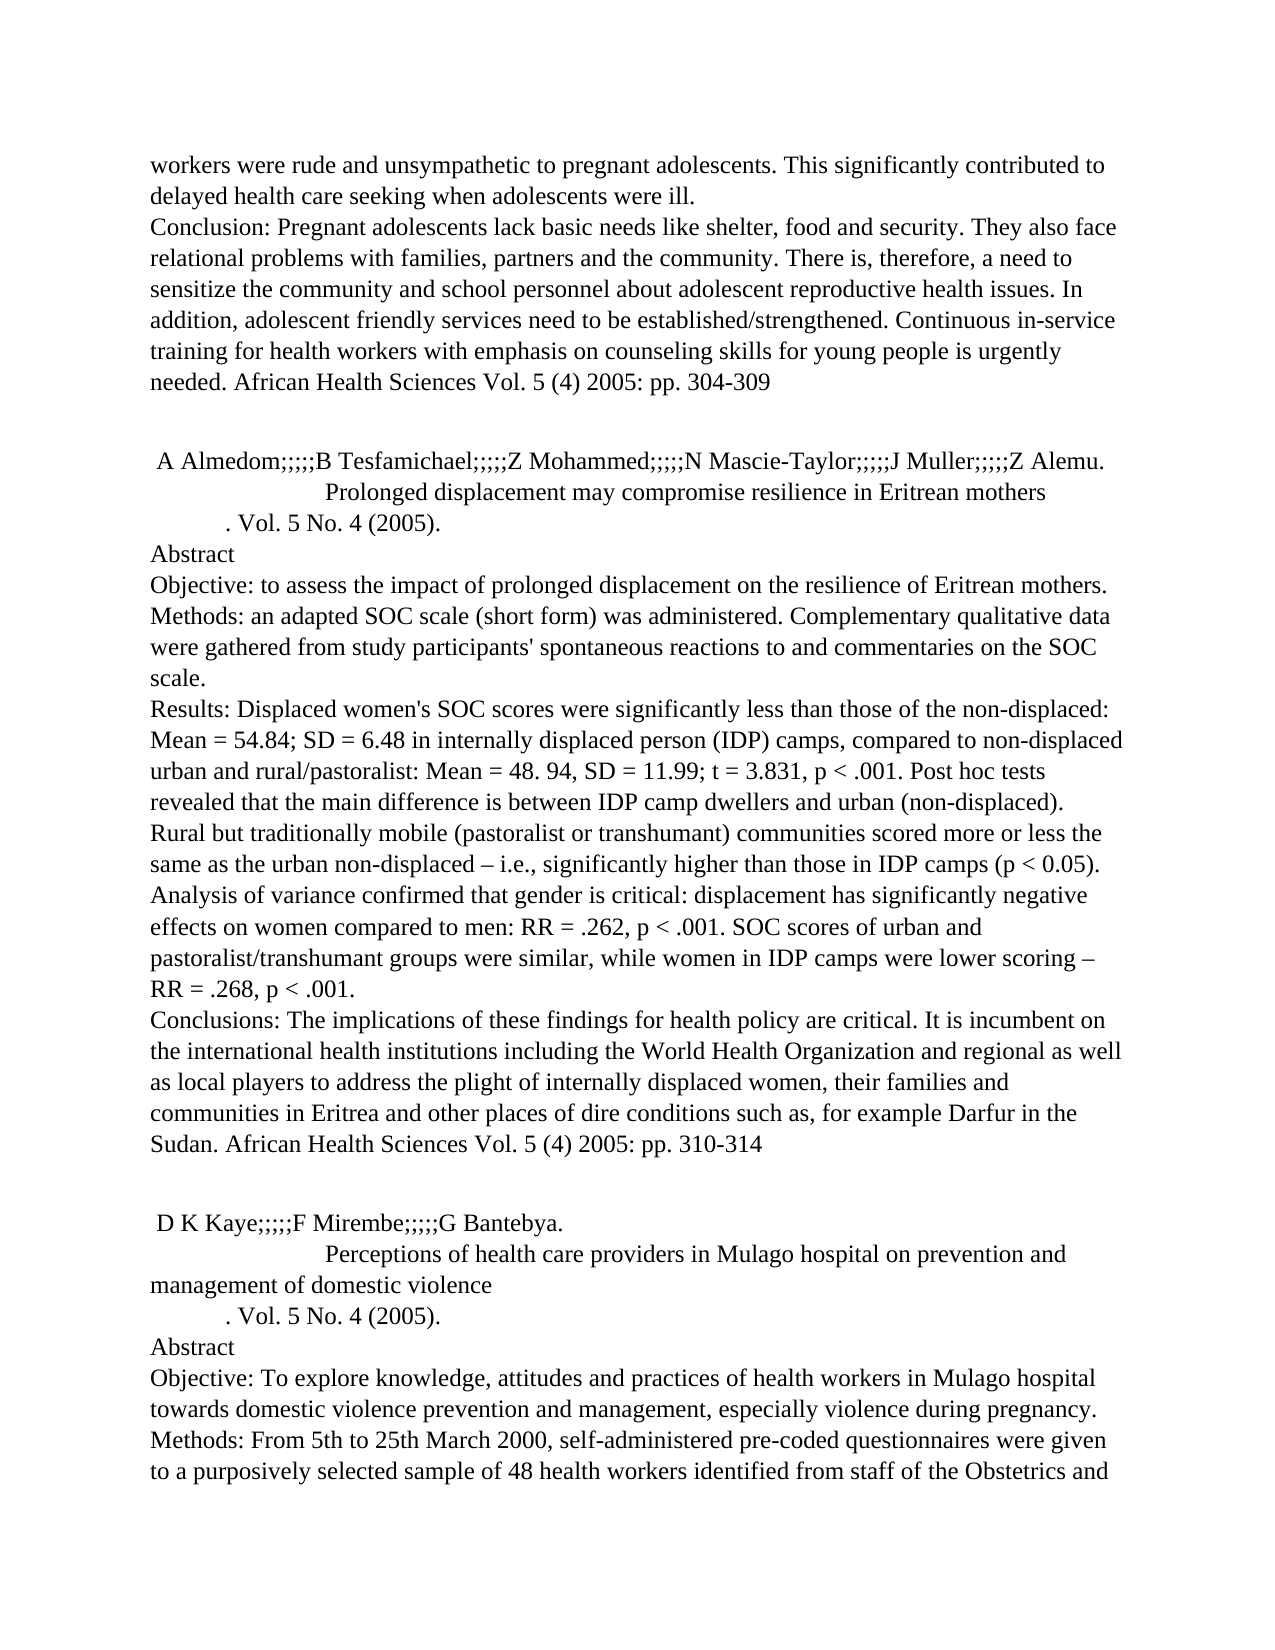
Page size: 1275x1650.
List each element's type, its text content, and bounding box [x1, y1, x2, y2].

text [150, 150, 1125, 427]
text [150, 1208, 1125, 1485]
text A Almedom;;;;;B Tesfamichael;;;;;Z Mohammed;;;;;N Mascie-Taylor;;;;;J Muller;;;;;Z Alemu. Prolonged displacement may compromise resilience in Eritrean mothers . Vol. 5 No. 4 (2005). Abstract Objective: to assess the impact of prolonged displacement on the resilience of Eritrean mothers. Methods: an adapted SOC scale (short form) was administered. Complementary qualitative data were gathered from study participants' spontaneous reactions to and commentaries on the SOC scale. Results: Displaced women's SOC scores were significantly less than those of the non-displaced: Mean = 54.84; SD = 6.48 in internally displaced person (IDP) camps, compared to non-displaced urban and rural/pastoralist: Mean = 48. 94, SD = 11.99; t = 3.831, p < .001. Post hoc tests revealed that the main difference is between IDP camp dwellers and urban (non-displaced). Rural but traditionally mobile (pastoralist or transhumant) communities scored more or less the same as the urban non-displaced – i.e., significantly higher than those in IDP camps (p < 0.05). Analysis of variance confirmed that gender is critical: displacement has significantly negative effects on women compared to men: RR = .262, p < .001. SOC scores of urban and pastoralist/transhumant groups were similar, while women in IDP camps were lower scoring – RR = .268, p < .001. Conclusions: The implications of these findings for health policy are critical. It is incumbent on the international health institutions including the World Health Organization and regional as well as local players to address the plight of internally displaced women, their families and communities in Eritrea and other places of dire conditions such as, for example Darfur in the Sudan. African Health Sciences Vol. 5 (4) 2005: pp. 310-314 [150, 446, 1125, 1189]
